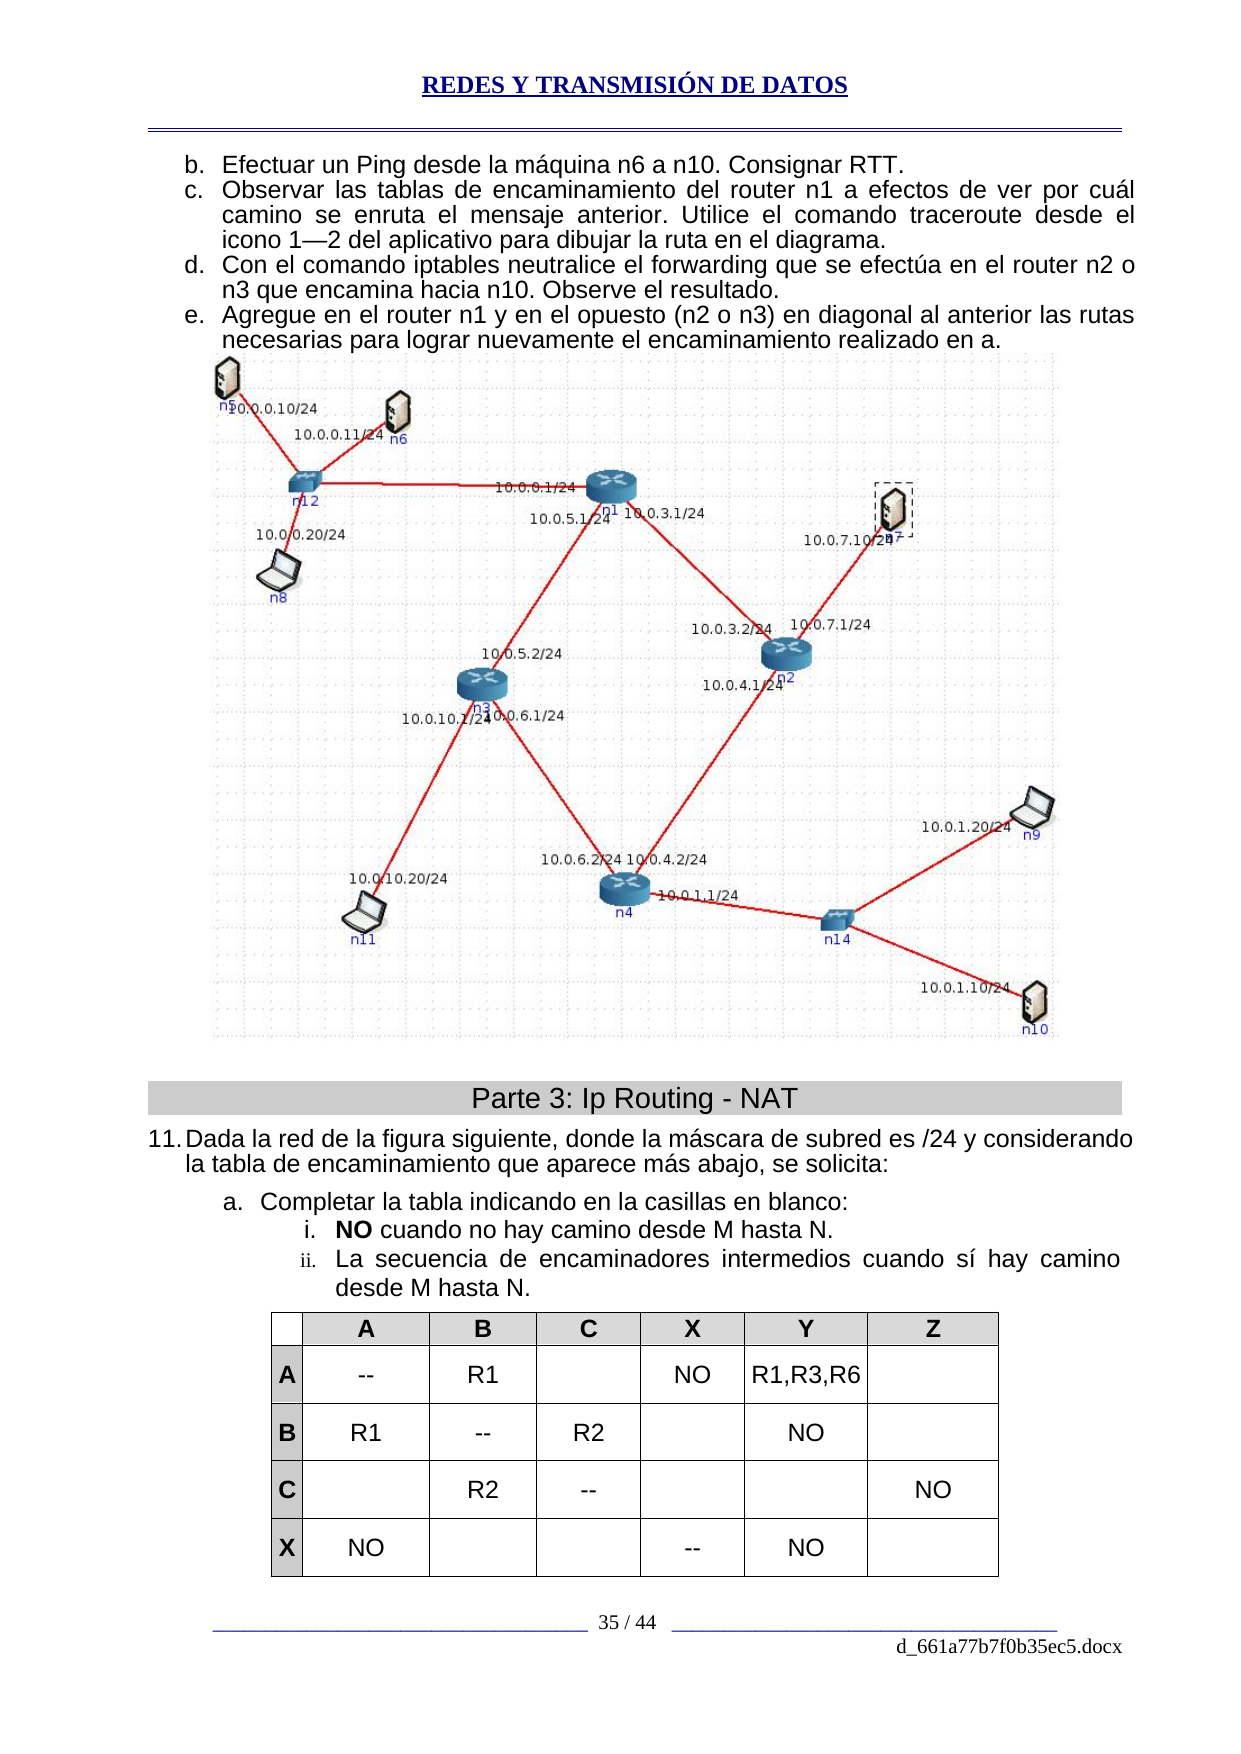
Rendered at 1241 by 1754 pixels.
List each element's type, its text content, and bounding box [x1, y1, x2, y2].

table_cell R1 [430, 1346, 536, 1402]
table_cell -- [537, 1461, 640, 1518]
subtitle Observar las tablas de encaminamiento del router n1 a efectos de ver por cuál camino se enruta el mensaje anterior. Utilice el comando traceroute desde el icono 1—2 del aplicativo para dibujar la ruta en el diagrama. [184, 178, 1137, 253]
list NO cuando no hay camino desde M hasta N. [316, 1215, 1122, 1244]
table_cell A [272, 1346, 302, 1402]
list La secuencia de encaminadores intermedios cuando sí hay camino desde M hasta N. [316, 1244, 1122, 1301]
table_cell R1 [303, 1404, 429, 1460]
table_cell NO [745, 1404, 867, 1460]
table_cell [641, 1461, 744, 1518]
table_cell [745, 1461, 867, 1518]
picture [209, 353, 1060, 1041]
table_cell [868, 1404, 998, 1460]
table_header [272, 1313, 302, 1344]
subtitle Con el comando iptables neutralice el forwarding que se efectúa en el router n2 o n3 que encamina hacia n10. Observe el resultado. [184, 253, 1137, 303]
table_header X [641, 1313, 744, 1344]
table_cell R2 [430, 1461, 536, 1518]
table_cell R1,R3,R6 [745, 1346, 867, 1402]
table_cell [868, 1519, 998, 1576]
subtitle Agregue en el router n1 y en el opuesto (n2 o n3) en diagonal al anterior las rutas necesarias para lograr nuevamente el encaminamiento realizado en a. [184, 303, 1137, 353]
table_cell B [272, 1404, 302, 1460]
table_header A [303, 1313, 429, 1344]
table_header B [430, 1313, 536, 1344]
table_header Z [868, 1313, 998, 1344]
table_cell [430, 1519, 536, 1576]
table_cell [303, 1461, 429, 1518]
table_header C [537, 1313, 640, 1344]
table_cell [868, 1346, 998, 1402]
table_cell [537, 1346, 640, 1402]
table_cell [641, 1404, 744, 1460]
subtitle Completar la tabla indicando en la casillas en blanco: [223, 1190, 1137, 1215]
table_cell -- [430, 1404, 536, 1460]
table_cell NO [868, 1461, 998, 1518]
subtitle Parte 3: Ip Routing - NAT [148, 1081, 1122, 1115]
subtitle Efectuar un Ping desde la máquina n6 a n10. Consignar RTT. [184, 153, 1137, 178]
table_cell NO [303, 1519, 429, 1576]
table_cell R2 [537, 1404, 640, 1460]
table_cell C [272, 1461, 302, 1518]
table_cell NO [641, 1346, 744, 1402]
subtitle Dada la red de la figura siguiente, donde la máscara de subred es /24 y considerando la tabla de encaminamiento que aparece más abajo, se solicita: [148, 1127, 1137, 1177]
table_cell -- [303, 1346, 429, 1402]
table_cell -- [641, 1519, 744, 1576]
table_cell [537, 1519, 640, 1576]
table_header Y [745, 1313, 867, 1344]
table_cell NO [745, 1519, 867, 1576]
table_cell X [272, 1519, 302, 1576]
